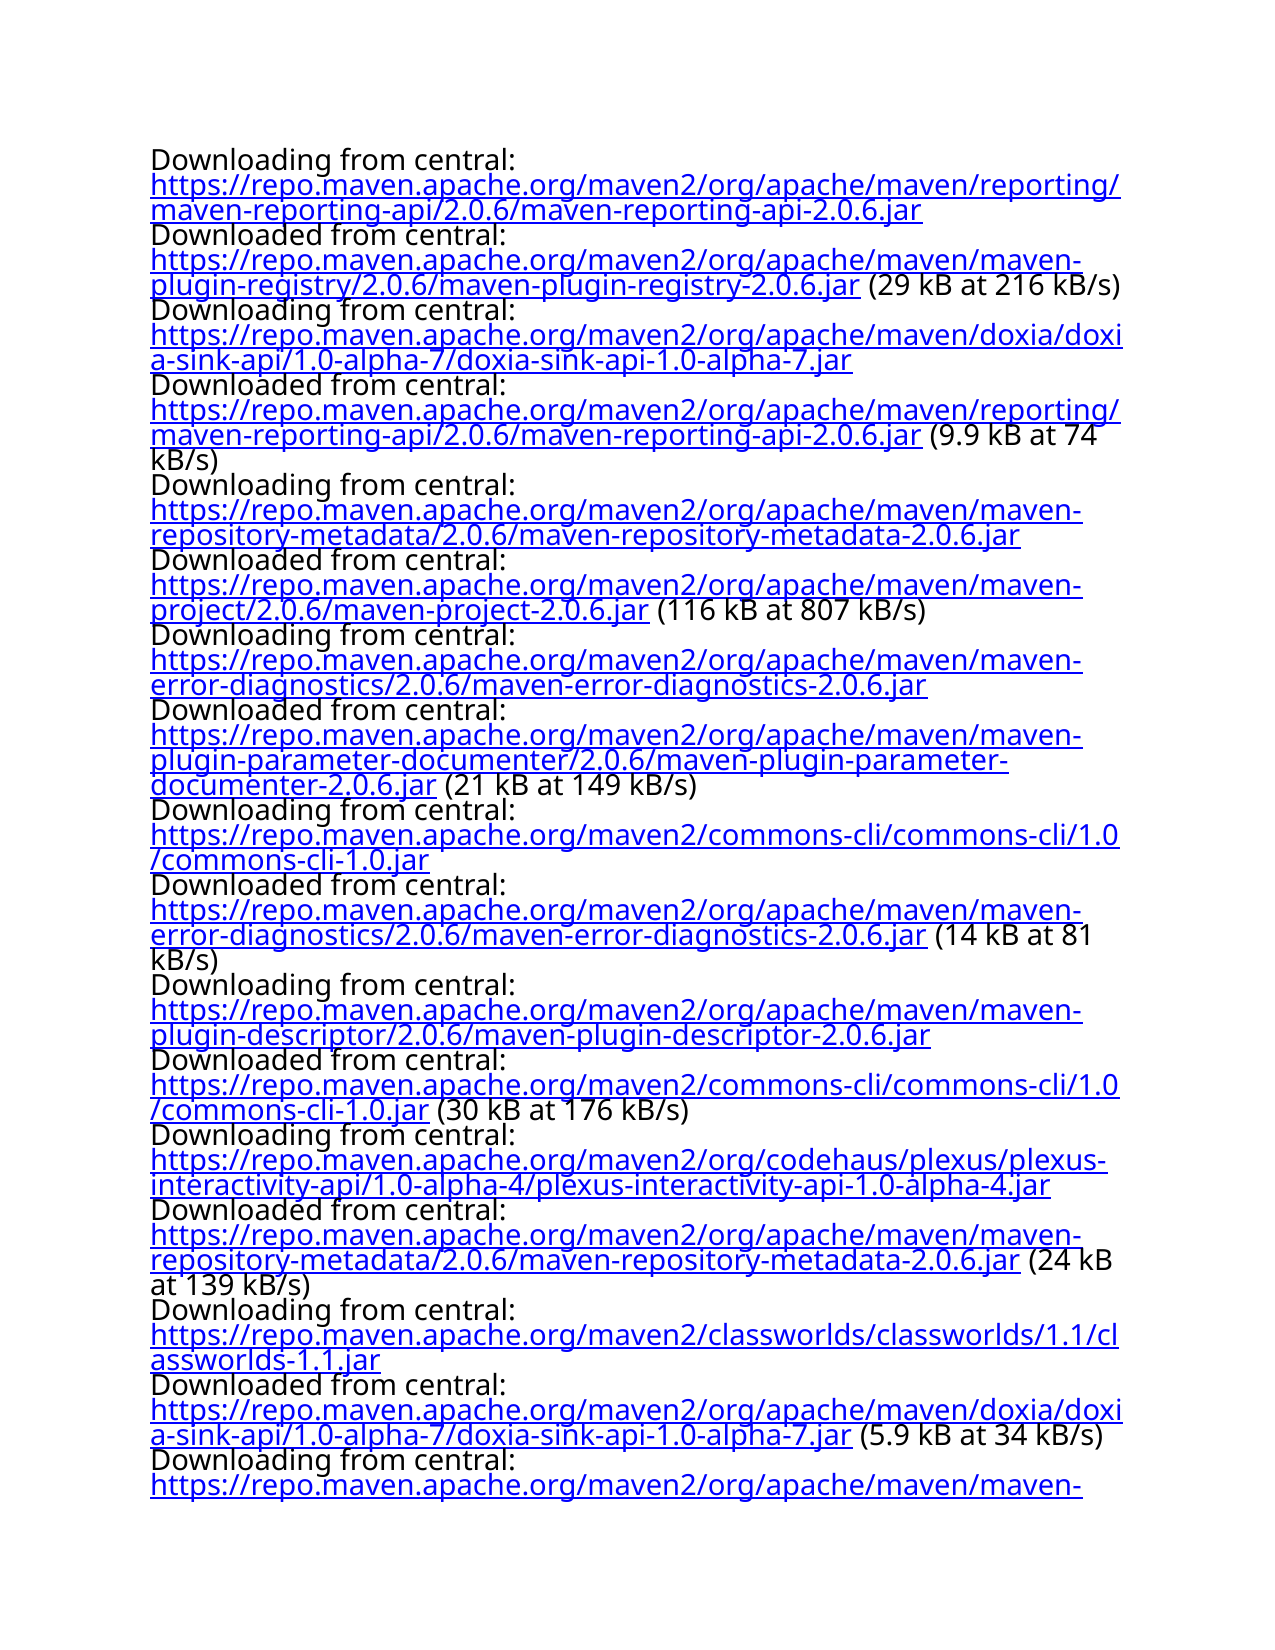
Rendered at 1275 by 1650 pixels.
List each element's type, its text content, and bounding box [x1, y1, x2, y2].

text Downloaded from central: https://repo.maven.apache.org/maven2/org/apache/maven/maven-repository-metadata/2.0.6/maven-repository-metadata-2.0.6.jar (24 kB at 139 kB/s) [150, 1200, 1125, 1300]
text Downloaded from central: https://repo.maven.apache.org/maven2/org/apache/maven/doxia/doxia-sink-api/1.0-alpha-7/doxia-sink-api-1.0-alpha-7.jar (5.9 kB at 34 kB/s) [150, 1375, 1125, 1450]
text Downloading from central: https://repo.maven.apache.org/maven2/commons-cli/commons-cli/1.0/commons-cli-1.0.jar [150, 800, 1125, 875]
text Downloaded from central: https://repo.maven.apache.org/maven2/org/apache/maven/maven-error-diagnostics/2.0.6/maven-error-diagnostics-2.0.6.jar (14 kB at 81 kB/s) [150, 875, 1125, 975]
text Downloaded from central: https://repo.maven.apache.org/maven2/org/apache/maven/maven-plugin-parameter-documenter/2.0.6/maven-plugin-parameter-documenter-2.0.6.jar (21 kB at 149 kB/s) [150, 700, 1125, 800]
text Downloaded from central: https://repo.maven.apache.org/maven2/org/apache/maven/maven-project/2.0.6/maven-project-2.0.6.jar (116 kB at 807 kB/s) [150, 550, 1125, 625]
text Downloading from central: https://repo.maven.apache.org/maven2/org/apache/maven/maven-plugin-descriptor/2.0.6/maven-plugin-descriptor-2.0.6.jar [150, 975, 1125, 1050]
text Downloading from central: https://repo.maven.apache.org/maven2/org/codehaus/plexus/plexus-interactivity-api/1.0-alpha-4/plexus-interactivity-api-1.0-alpha-4.jar [150, 1125, 1125, 1200]
text Downloading from central: https://repo.maven.apache.org/maven2/org/apache/maven/reporting/maven-reporting-api/2.0.6/maven-reporting-api-2.0.6.jar [150, 150, 1125, 225]
text Downloading from central: https://repo.maven.apache.org/maven2/org/apache/maven/maven-error-diagnostics/2.0.6/maven-error-diagnostics-2.0.6.jar [150, 625, 1125, 700]
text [150, 1450, 1125, 1500]
text Downloaded from central: https://repo.maven.apache.org/maven2/org/apache/maven/reporting/maven-reporting-api/2.0.6/maven-reporting-api-2.0.6.jar (9.9 kB at 74 kB/s) [150, 375, 1125, 475]
text Downloaded from central: https://repo.maven.apache.org/maven2/commons-cli/commons-cli/1.0/commons-cli-1.0.jar (30 kB at 176 kB/s) [150, 1050, 1125, 1125]
text Downloading from central: https://repo.maven.apache.org/maven2/classworlds/classworlds/1.1/classworlds-1.1.jar [150, 1300, 1125, 1375]
text Downloading from central: https://repo.maven.apache.org/maven2/org/apache/maven/maven-repository-metadata/2.0.6/maven-repository-metadata-2.0.6.jar [150, 475, 1125, 550]
text Downloading from central: https://repo.maven.apache.org/maven2/org/apache/maven/doxia/doxia-sink-api/1.0-alpha-7/doxia-sink-api-1.0-alpha-7.jar [150, 300, 1125, 375]
text Downloaded from central: https://repo.maven.apache.org/maven2/org/apache/maven/maven-plugin-registry/2.0.6/maven-plugin-registry-2.0.6.jar (29 kB at 216 kB/s) [150, 225, 1125, 300]
